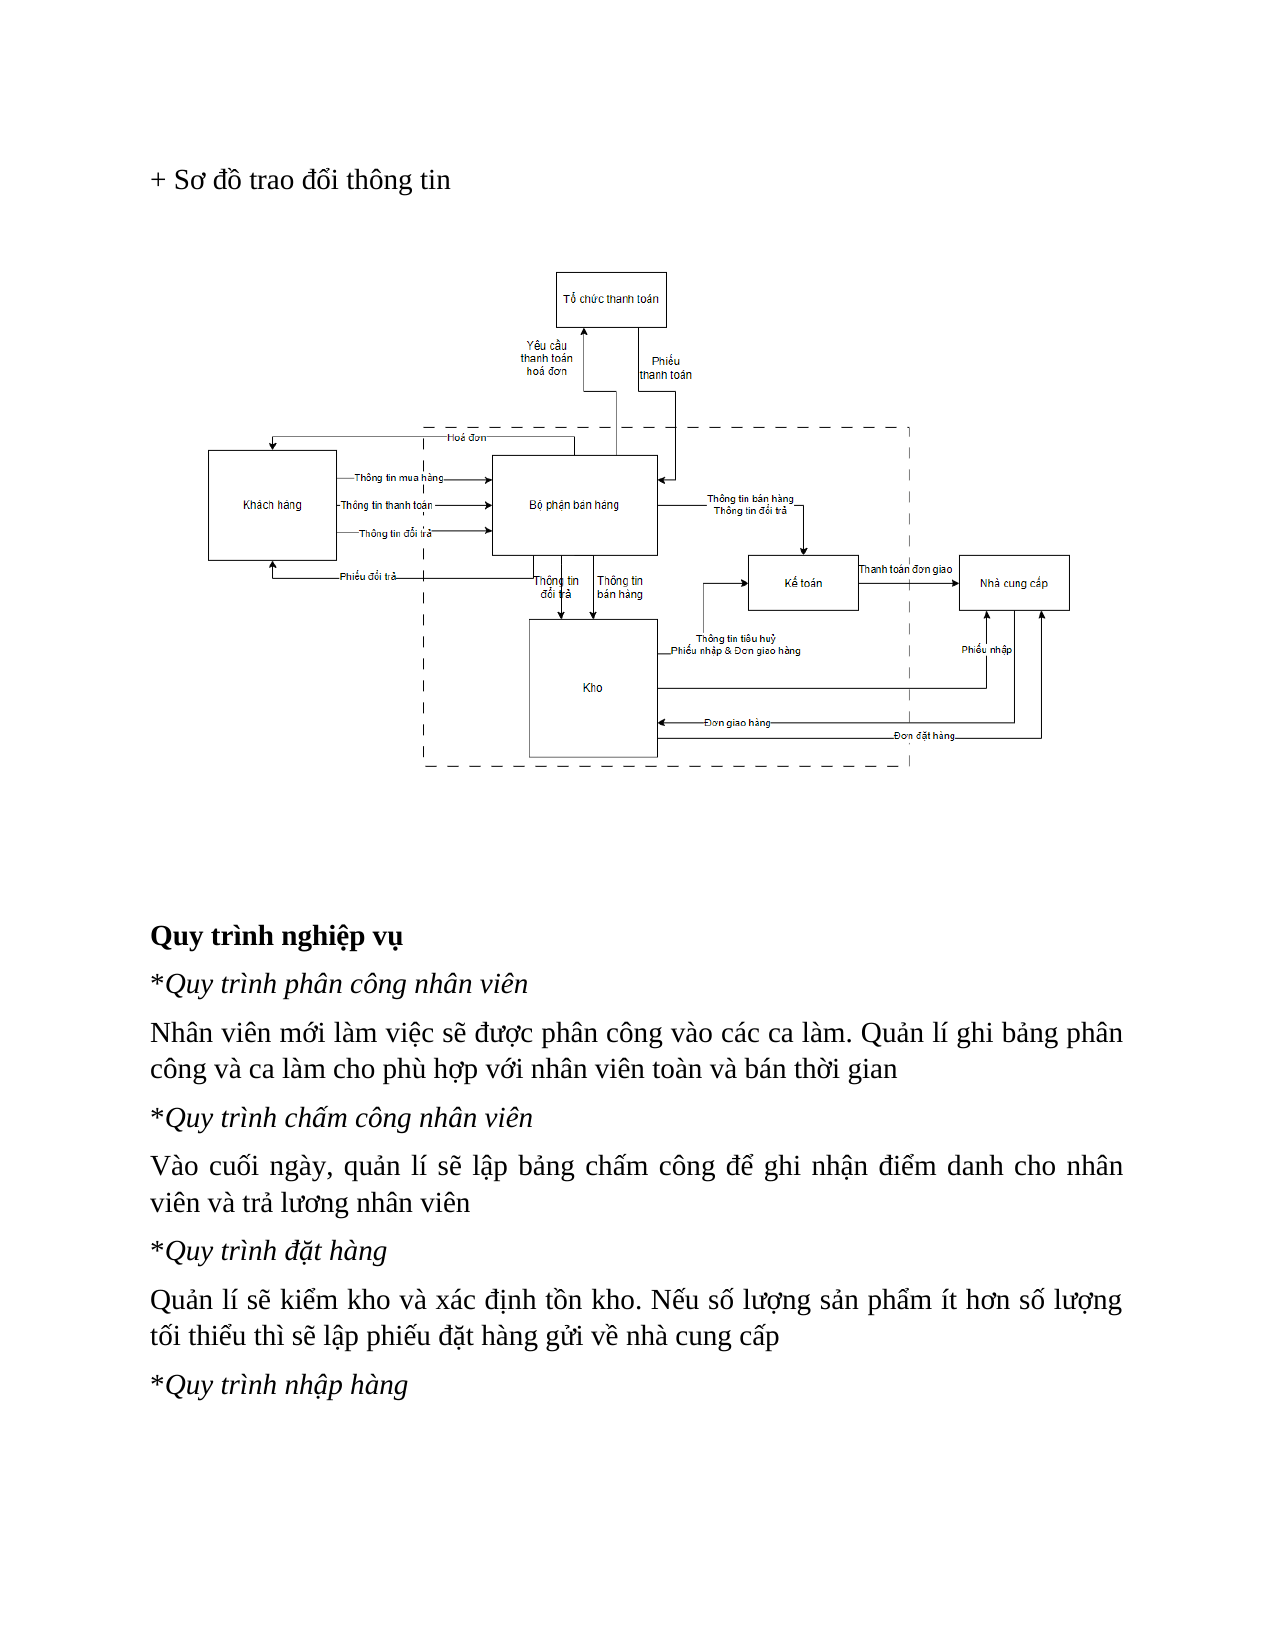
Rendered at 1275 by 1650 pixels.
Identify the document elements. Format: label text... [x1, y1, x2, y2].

subtitle Quy trình nghiệp vụ [150, 918, 1125, 951]
text *Quy trình đặt hàng [150, 1233, 1125, 1267]
text *Quy trình phân công nhân viên [150, 966, 1125, 1000]
text Vào cuối ngày, quản lí sẽ lập bảng chấm công để ghi nhận điểm danh cho nhân viên và trả lương nhân viên [150, 1148, 1125, 1218]
text *Quy trình nhập hàng [150, 1367, 1125, 1400]
text *Quy trình chấm công nhân viên [150, 1100, 1125, 1133]
text + Sơ đồ trao đổi thông tin [150, 162, 1125, 196]
text Quản lí sẽ kiểm kho và xác định tồn kho. Nếu số lượng sản phẩm ít hơn số lượng tối thiểu thì sẽ lập phiếu đặt hàng gửi về nhà cung cấp [150, 1282, 1125, 1352]
text Nhân viên mới làm việc sẽ được phân công vào các ca làm. Quản lí ghi bảng phân công và ca làm cho phù hợp với nhân viên toàn và bán thời gian [150, 1015, 1125, 1085]
picture [150, 211, 1125, 854]
